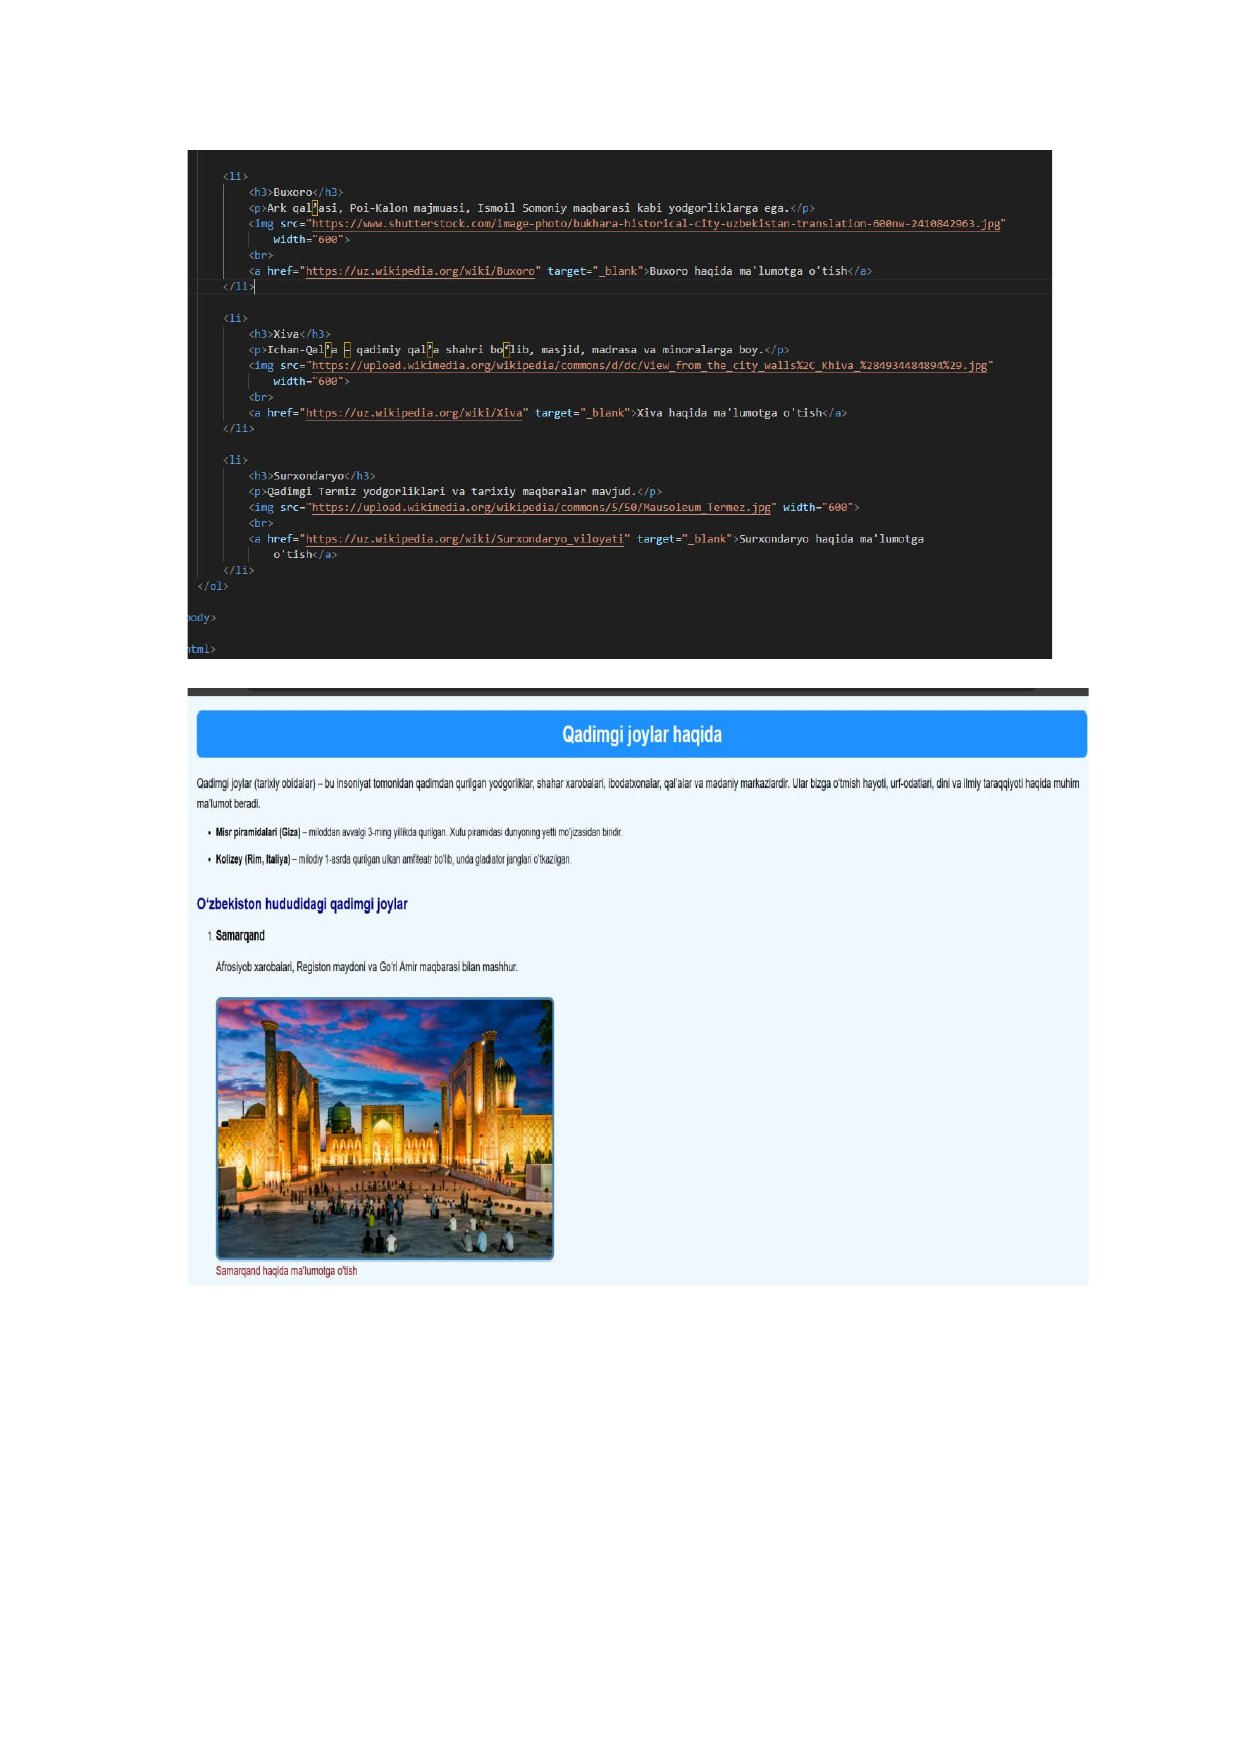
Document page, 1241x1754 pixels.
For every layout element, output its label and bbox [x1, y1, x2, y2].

picture [187, 688, 1089, 1286]
picture [187, 150, 1053, 659]
